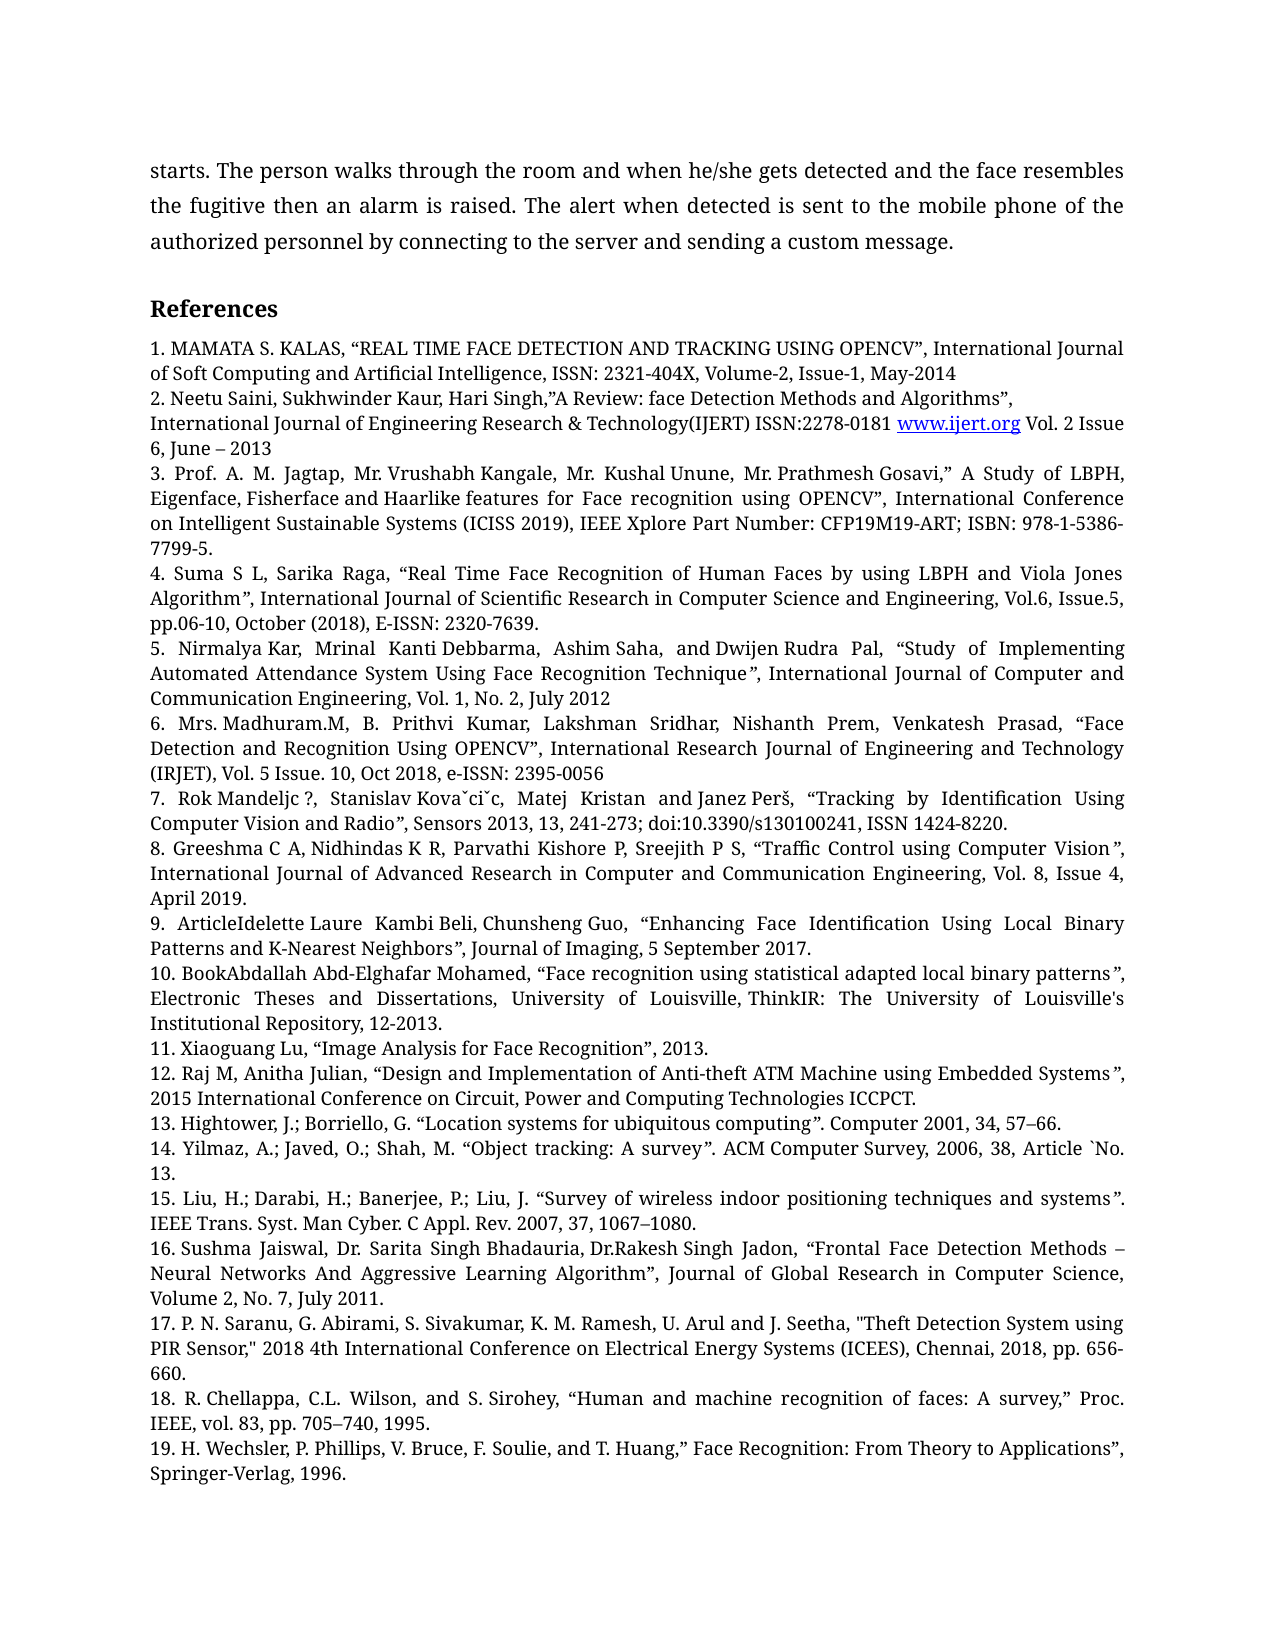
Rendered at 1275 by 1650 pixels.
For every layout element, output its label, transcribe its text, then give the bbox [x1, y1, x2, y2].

text 19. H. Wechsler, P. Phillips, V. Bruce, F. Soulie, and T. Huang,” Face Recognition: From Theory to Applications”, Springer-Verlag, 1996. [150, 1435, 1125, 1485]
text 15. Liu, H.; Darabi, H.; Banerjee, P.; Liu, J. “Survey of wireless indoor positioning techniques and systems”. IEEE Trans. Syst. Man Cyber. C Appl. Rev. 2007, 37, 1067–1080. [150, 1185, 1125, 1235]
text 14. Yilmaz, A.; Javed, O.; Shah, M. “Object tracking: A survey”. ACM Computer Survey, 2006, 38, Article `No. 13. [150, 1135, 1125, 1185]
text 2. Neetu Saini, Sukhwinder Kaur, Hari Singh,”A Review: face Detection Methods and Algorithms”, International Journal of Engineering Research & Technology(IJERT) ISSN:2278-0181 www.ijert.org Vol. 2 Issue 6, June – 2013 [150, 385, 1125, 460]
text 6. Mrs. Madhuram.M, B. Prithvi Kumar, Lakshman Sridhar, Nishanth Prem, Venkatesh Prasad, “Face Detection and Recognition Using OPENCV”, International Research Journal of Engineering and Technology (IRJET), Vol. 5 Issue. 10, Oct 2018, e-ISSN: 2395-0056 [150, 710, 1125, 785]
text 16. Sushma Jaiswal, Dr. Sarita Singh Bhadauria, Dr.Rakesh Singh Jadon, “Frontal Face Detection Methods –Neural Networks And Aggressive Learning Algorithm”, Journal of Global Research in Computer Science, Volume 2, No. 7, July 2011. [150, 1235, 1125, 1310]
text 1. MAMATA S. KALAS, “REAL TIME FACE DETECTION AND TRACKING USING OPENCV”, International Journal of Soft Computing and Artificial Intelligence, ISSN: 2321-404X, Volume-2, Issue-1, May-2014 [150, 335, 1125, 385]
text 18. R. Chellappa, C.L. Wilson, and S. Sirohey, “Human and machine recognition of faces: A survey,” Proc. IEEE, vol. 83, pp. 705–740, 1995. [150, 1385, 1125, 1435]
text References [150, 296, 1125, 323]
text 11. Xiaoguang Lu, “Image Analysis for Face Recognition”, 2013. [150, 1035, 1125, 1060]
text 17. P. N. Saranu, G. Abirami, S. Sivakumar, K. M. Ramesh, U. Arul and J. Seetha, "Theft Detection System using PIR Sensor," 2018 4th International Conference on Electrical Energy Systems (ICEES), Chennai, 2018, pp. 656-660. [150, 1310, 1125, 1385]
text 9. ArticleIdelette Laure Kambi Beli, Chunsheng Guo, “Enhancing Face Identification Using Local Binary Patterns and K-Nearest Neighbors”, Journal of Imaging, 5 September 2017. [150, 910, 1125, 960]
text 7. Rok Mandeljc ?, Stanislav Kovaˇciˇc, Matej Kristan and Janez Perš, “Tracking by Identification Using Computer Vision and Radio”, Sensors 2013, 13, 241-273; doi:10.3390/s130100241, ISSN 1424-8220. [150, 785, 1125, 835]
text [150, 150, 1125, 256]
text 10. BookAbdallah Abd-Elghafar Mohamed, “Face recognition using statistical adapted local binary patterns”, Electronic Theses and Dissertations, University of Louisville, ThinkIR: The University of Louisville's Institutional Repository, 12-2013. [150, 960, 1125, 1035]
text 12. Raj M, Anitha Julian, “Design and Implementation of Anti-theft ATM Machine using Embedded Systems”, 2015 International Conference on Circuit, Power and Computing Technologies ICCPCT. [150, 1060, 1125, 1110]
text 13. Hightower, J.; Borriello, G. “Location systems for ubiquitous computing”. Computer 2001, 34, 57–66. [150, 1110, 1125, 1135]
text 3. Prof. A. M. Jagtap, Mr. Vrushabh Kangale, Mr. Kushal Unune, Mr. Prathmesh Gosavi,” A Study of LBPH, Eigenface, Fisherface and Haarlike features for Face recognition using OPENCV”, International Conference on Intelligent Sustainable Systems (ICISS 2019), IEEE Xplore Part Number: CFP19M19-ART; ISBN: 978-1-5386-7799-5. [150, 460, 1125, 560]
text 8. Greeshma C A, Nidhindas K R, Parvathi Kishore P, Sreejith P S, “Traffic Control using Computer Vision”, International Journal of Advanced Research in Computer and Communication Engineering, Vol. 8, Issue 4, April 2019. [150, 835, 1125, 910]
text 5. Nirmalya Kar, Mrinal Kanti Debbarma, Ashim Saha, and Dwijen Rudra Pal, “Study of Implementing Automated Attendance System Using Face Recognition Technique”, International Journal of Computer and Communication Engineering, Vol. 1, No. 2, July 2012 [150, 635, 1125, 710]
text 4. Suma S L, Sarika Raga, “Real Time Face Recognition of Human Faces by using LBPH and Viola Jones Algorithm”, International Journal of Scientific Research in Computer Science and Engineering, Vol.6, Issue.5, pp.06-10, October (2018), E-ISSN: 2320-7639. [150, 560, 1125, 635]
